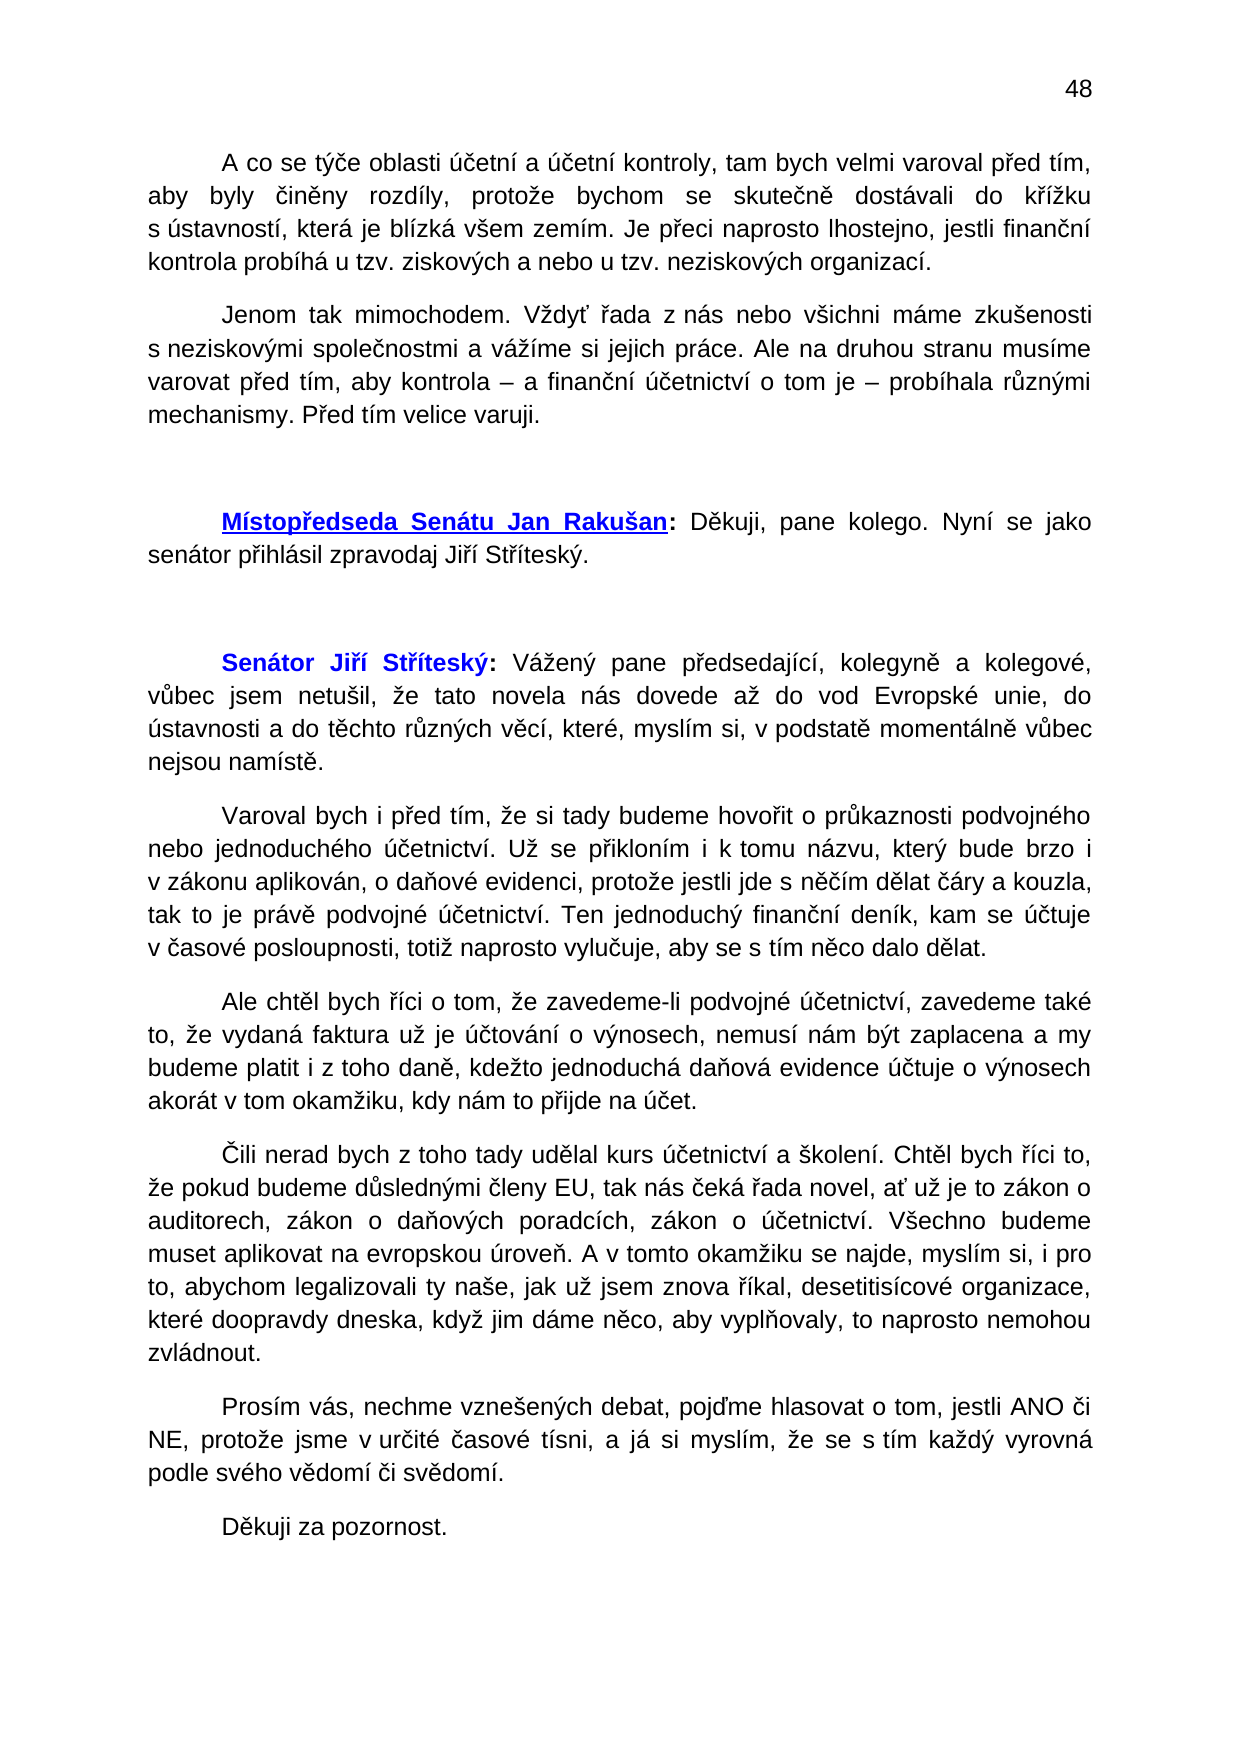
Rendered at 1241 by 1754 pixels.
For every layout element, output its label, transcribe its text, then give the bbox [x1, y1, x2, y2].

text Jenom tak mimochodem. Vždyť řada z nás nebo všichni máme zkušenosti s neziskovými společnostmi a vážíme si jejich práce. Ale na druhou stranu musíme varovat před tím, aby kontrola – a finanční účetnictví o tom je – probíhala různými mechanismy. Před tím velice varuji. [148, 301, 1093, 428]
text A co se týče oblasti účetní a účetní kontroly, tam bych velmi varoval před tím, aby byly činěny rozdíly, protože bychom se skutečně dostávali do křížku s ústavností, která je blízká všem zemím. Je přeci naprosto lhostejno, jestli finanční kontrola probíhá u tzv. ziskových a nebo u tzv. neziskových organizací. [148, 148, 1093, 275]
text Varoval bych i před tím, že si tady budeme hovořit o průkaznosti podvojného nebo jednoduchého účetnictví. Už se přikloním i k tomu názvu, který bude brzo i v zákonu aplikován, o daňové evidenci, protože jestli jde s něčím dělat čáry a kouzla, tak to je právě podvojné účetnictví. Ten jednoduchý finanční deník, kam se účtuje v časové posloupnosti, totiž naprosto vylučuje, aby se s tím něco dalo dělat. [148, 801, 1093, 962]
text Senátor Jiří Stříteský: Vážený pane předsedající, kolegyně a kolegové, vůbec jsem netušil, že tato novela nás dovede až do vod Evropské unie, do ústavnosti a do těchto různých věcí, které, myslím si, v podstatě momentálně vůbec nejsou namístě. [148, 648, 1093, 776]
text Ale chtěl bych říci o tom, že zavedeme-li podvojné účetnictví, zavedeme také to, že vydaná faktura už je účtování o výnosech, nemusí nám být zaplacena a my budeme platit i z toho daně, kdežto jednoduchá daňová evidence účtuje o výnosech akorát v tom okamžiku, kdy nám to přijde na účet. [148, 987, 1093, 1115]
text Čili nerad bych z toho tady udělal kurs účetnictví a školení. Chtěl bych říci to, že pokud budeme důslednými členy EU, tak nás čeká řada novel, ať už je to zákon o auditorech, zákon o daňových poradcích, zákon o účetnictví. Všechno budeme muset aplikovat na evropskou úroveň. A v tomto okamžiku se najde, myslím si, i pro to, abychom legalizovali ty naše, jak už jsem znova říkal, desetitisícové organizace, které doopravdy dneska, když jim dáme něco, aby vyplňovaly, to naprosto nemohou zvládnout. [148, 1140, 1093, 1367]
text Děkuji za pozornost. [148, 1512, 1093, 1540]
text Místopředseda Senátu Jan Rakušan: Děkuji, pane kolego. Nyní se jako senátor přihlásil zpravodaj Jiří Stříteský. [148, 507, 1093, 569]
text Prosím vás, nechme vznešených debat, pojďme hlasovat o tom, jestli ANO či NE, protože jsme v určité časové tísni, a já si myslím, že se s tím každý vyrovná podle svého vědomí či svědomí. [148, 1392, 1093, 1487]
